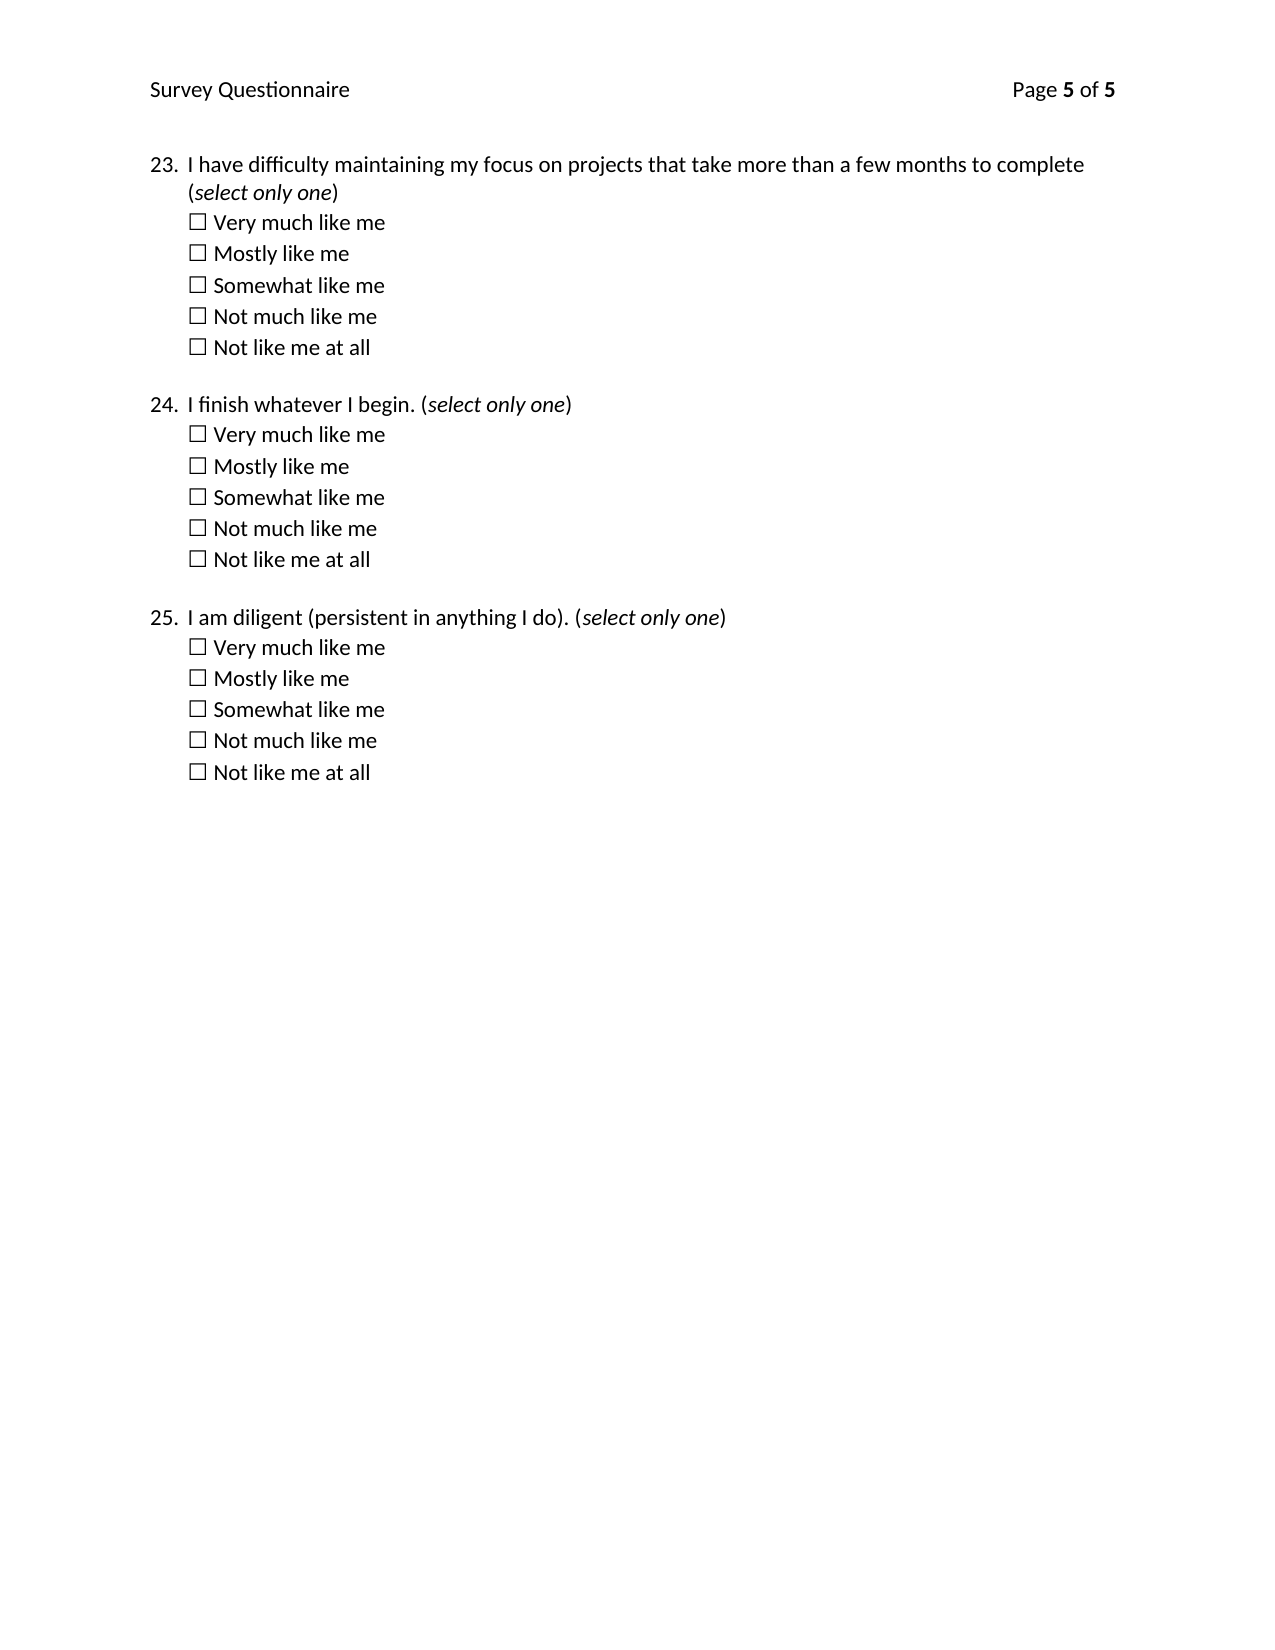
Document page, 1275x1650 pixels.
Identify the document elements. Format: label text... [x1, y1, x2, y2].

list ☐ Mostly like me [187, 237, 1125, 268]
list ☐ Somewhat like me [187, 693, 1125, 724]
list ☐ Not much like me [187, 512, 1125, 543]
list ☐ Mostly like me [187, 662, 1125, 693]
list ☐ Very much like me [187, 206, 1125, 237]
list I am diligent (persistent in anything I do). (select only one) [150, 603, 1125, 631]
list ☐ Mostly like me [187, 449, 1125, 481]
list I finish whatever I begin. (select only one) [150, 390, 1125, 418]
list ☐ Not like me at all [187, 543, 1125, 574]
list I have difficulty maintaining my focus on projects that take more than a few months to complete (select only one) [150, 150, 1125, 206]
list ☐ Not much like me [187, 300, 1125, 331]
list ☐ Not like me at all [187, 331, 1125, 362]
list ☐ Very much like me [187, 631, 1125, 662]
list ☐ Very much like me [187, 418, 1125, 449]
list ☐ Somewhat like me [187, 268, 1125, 300]
list ☐ Not much like me [187, 724, 1125, 756]
list ☐ Not like me at all [187, 756, 1125, 787]
list ☐ Somewhat like me [187, 481, 1125, 512]
